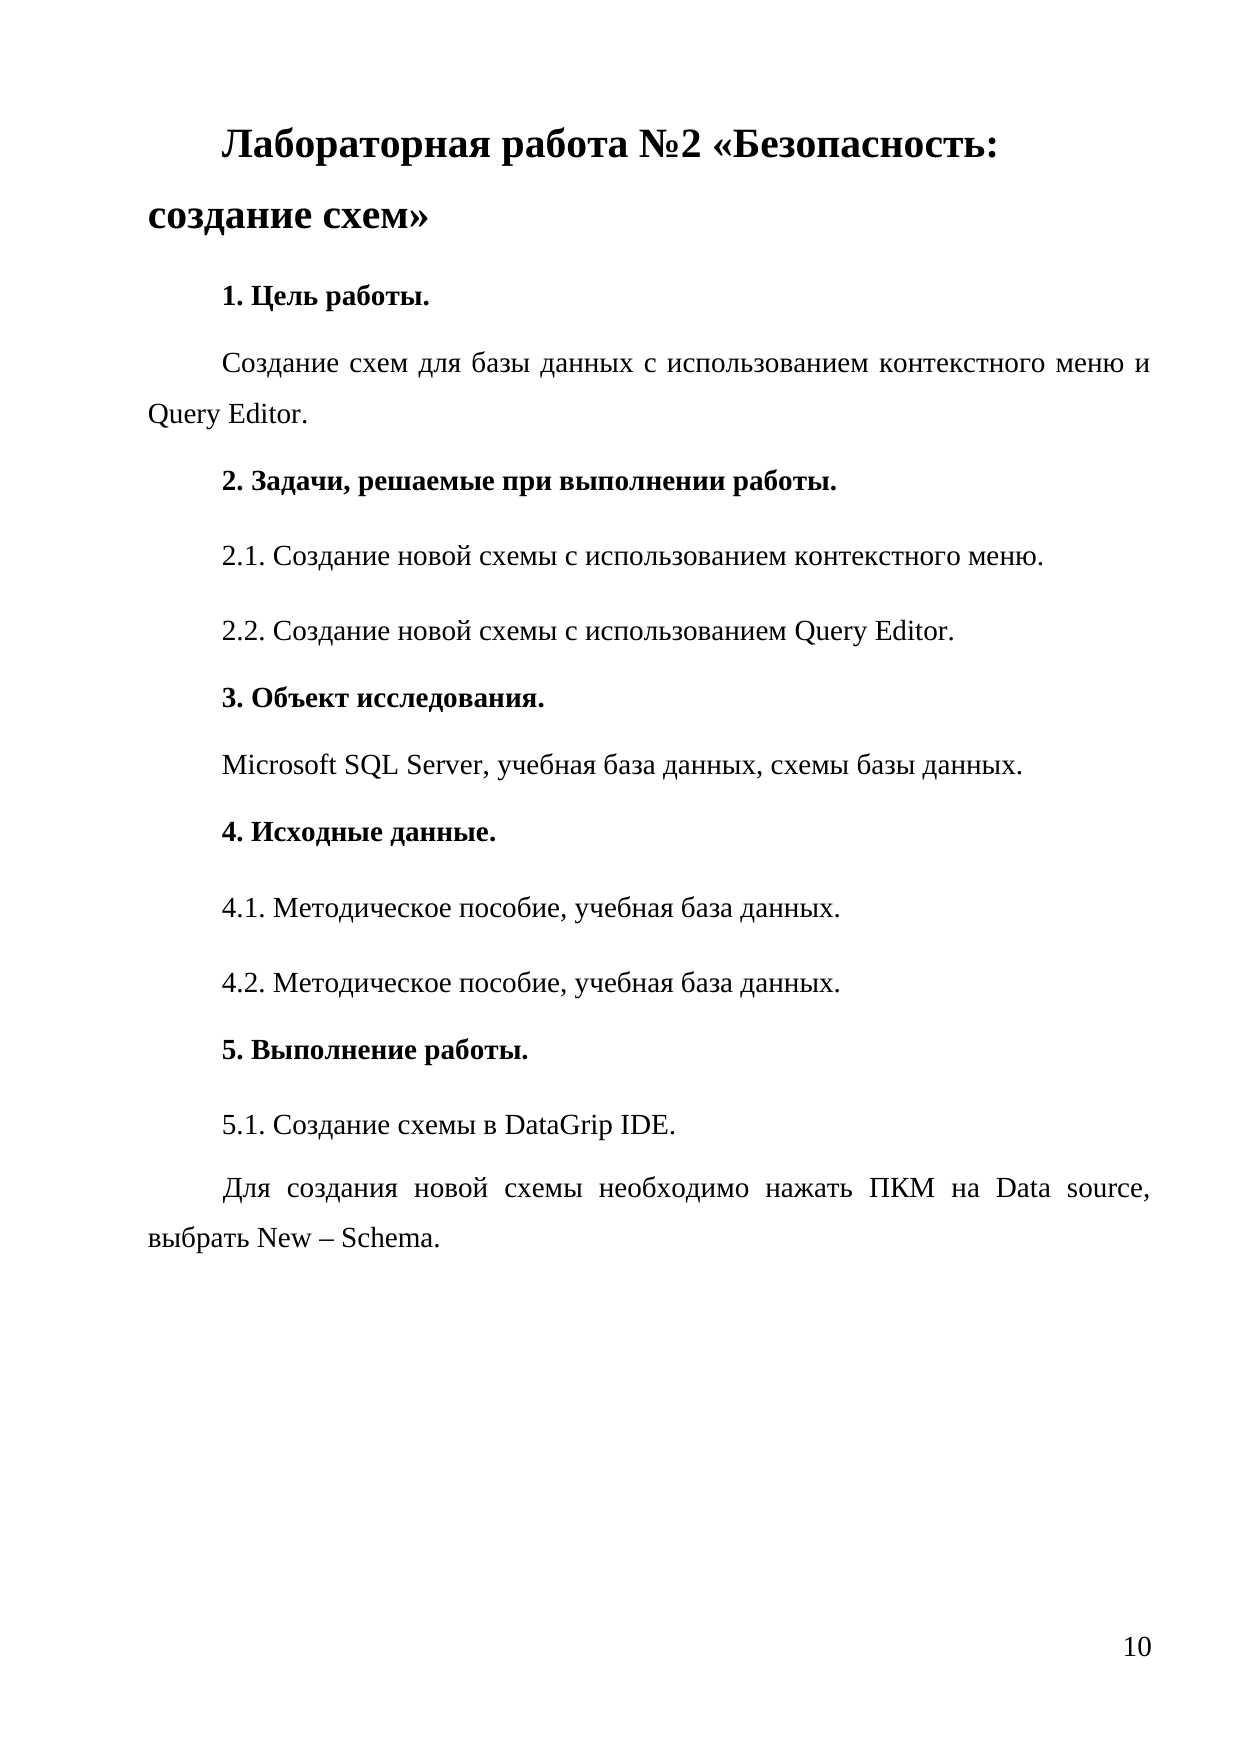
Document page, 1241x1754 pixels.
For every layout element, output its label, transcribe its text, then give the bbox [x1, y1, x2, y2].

subtitle Исходные данные. [148, 814, 1152, 848]
subtitle Объект исследования. [148, 680, 1152, 714]
text Для создания новой схемы необходимо нажать ПКМ на Data source, выбрать New – Schema. [148, 1170, 1152, 1254]
subtitle Методическое пособие, учебная база данных. [148, 965, 1152, 998]
subtitle Создание новой схемы с использованием контекстного меню. [148, 538, 1152, 572]
text Создание схем для базы данных с использованием контекстного меню и Query Editor. [148, 346, 1152, 429]
subtitle Задачи, решаемые при выполнении работы. [148, 463, 1152, 496]
subtitle Создание схемы в DataGrip IDE. [148, 1107, 1152, 1141]
subtitle Цель работы. [148, 278, 1152, 312]
subtitle Создание новой схемы с использованием Query Editor. [148, 613, 1152, 647]
subtitle Выполнение работы. [148, 1032, 1152, 1066]
text Microsoft SQL Server, учебная база данных, схемы базы данных. [148, 747, 1152, 781]
subtitle «Безопасность: создание схем» [148, 118, 1152, 238]
subtitle Методическое пособие, учебная база данных. [148, 890, 1152, 923]
